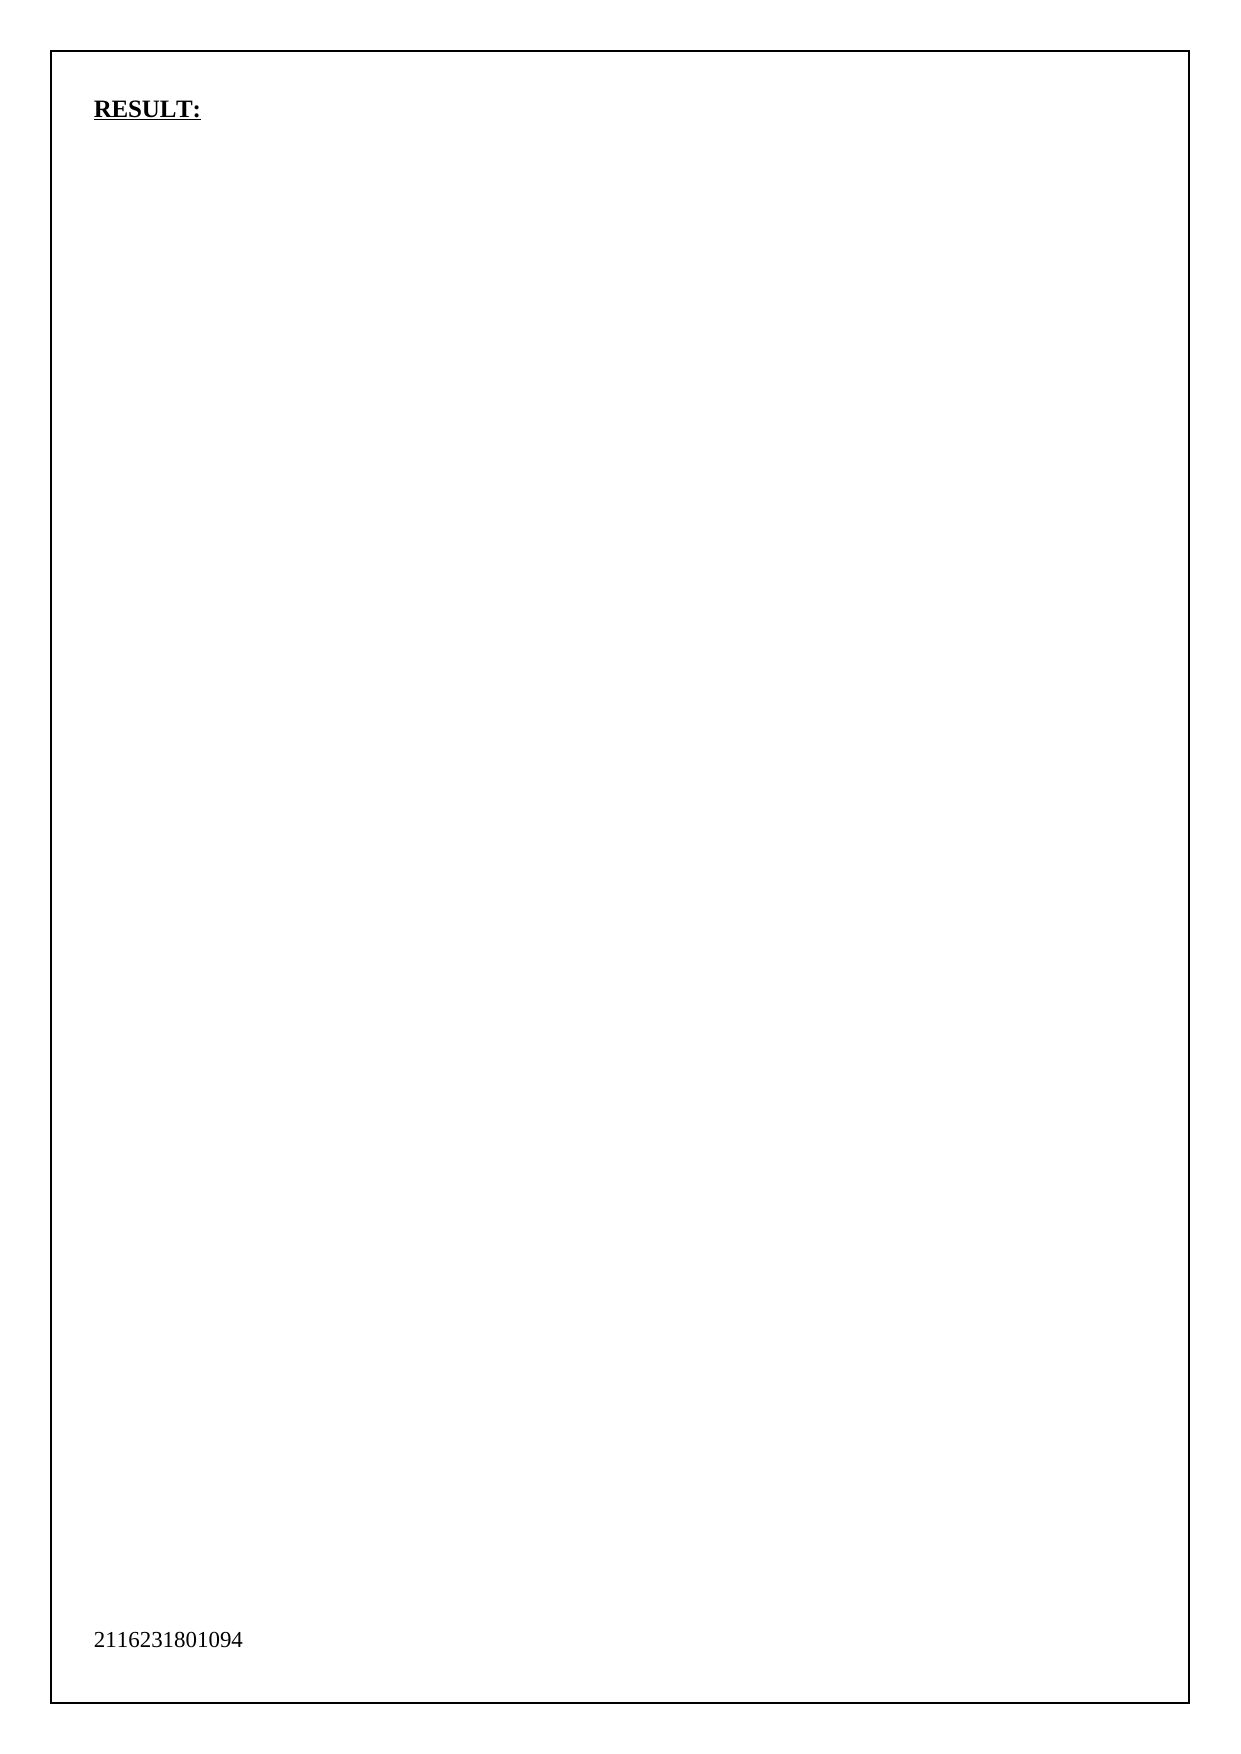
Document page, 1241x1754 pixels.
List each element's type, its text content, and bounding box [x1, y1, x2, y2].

text RESULT: [94, 94, 1155, 122]
